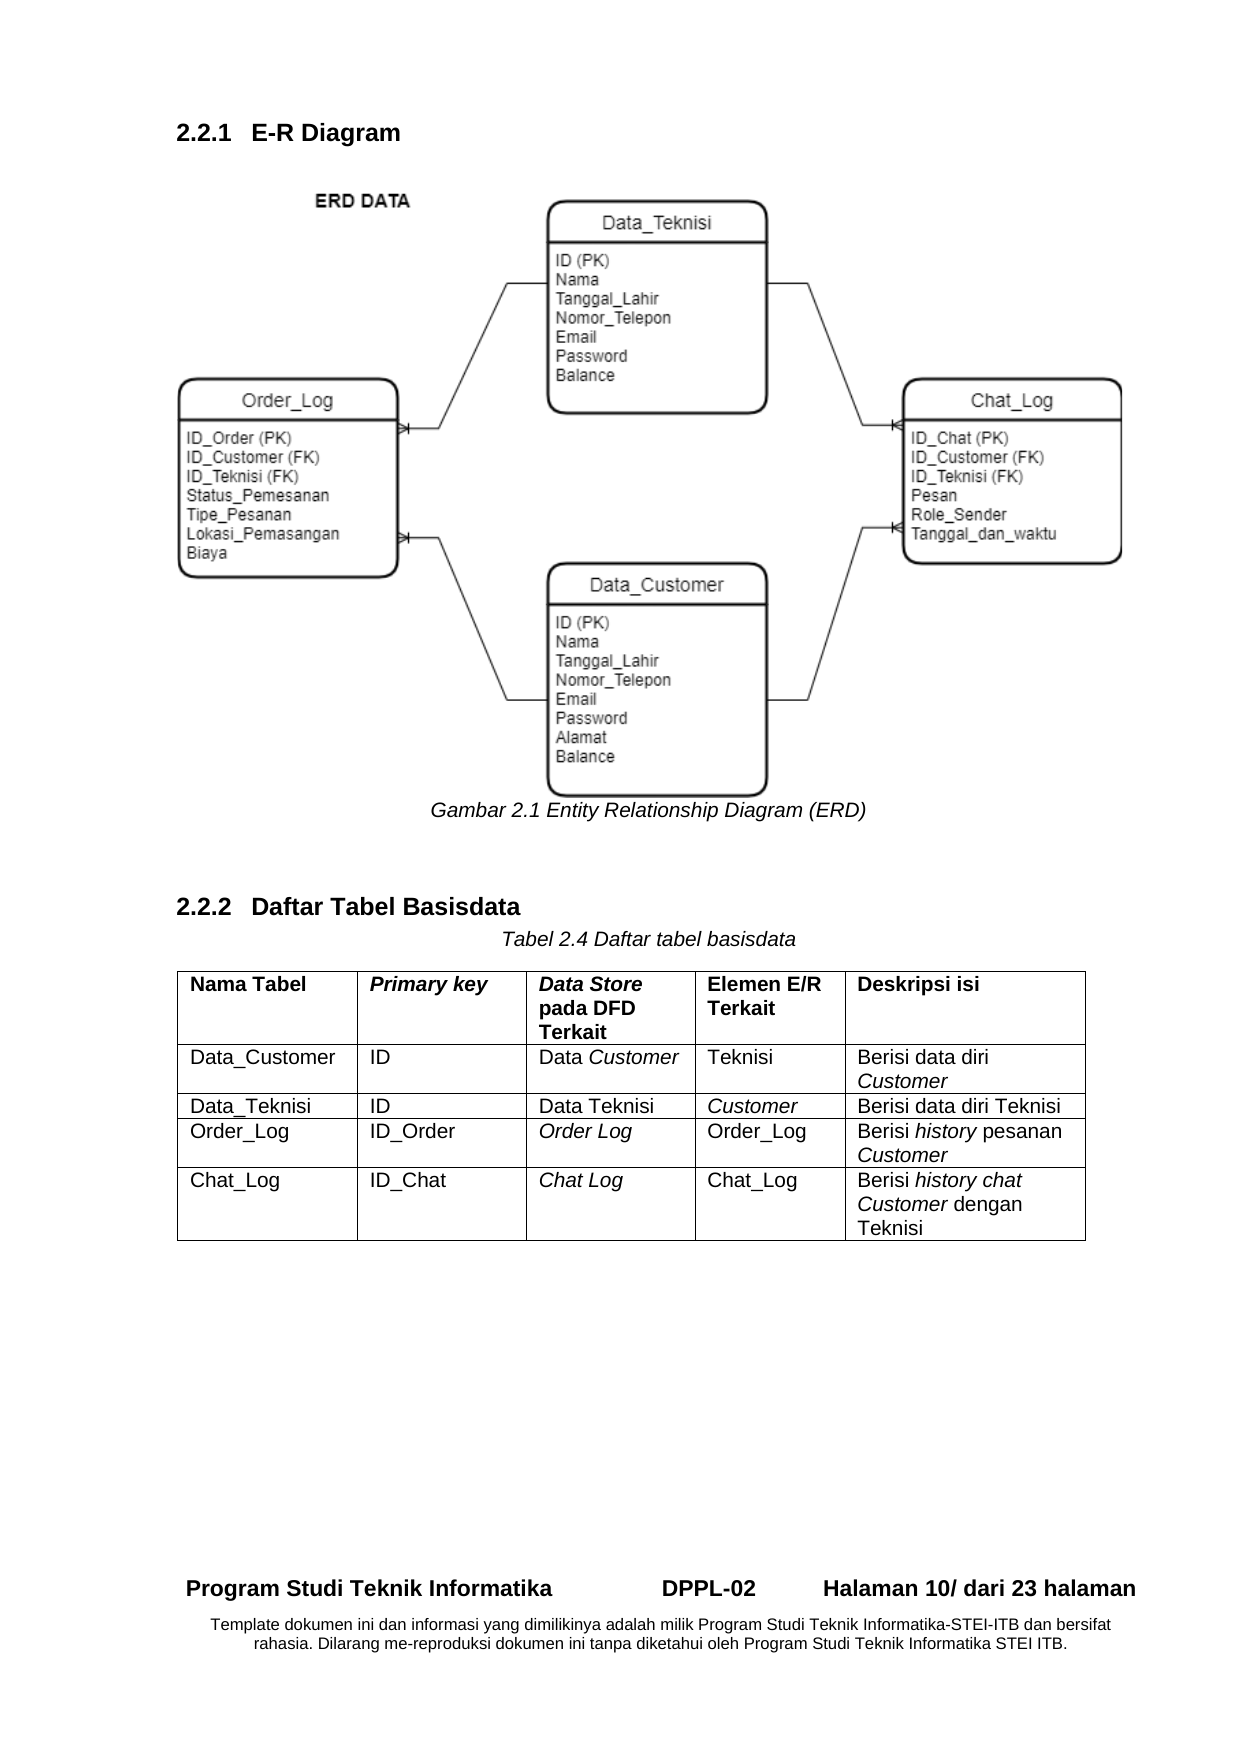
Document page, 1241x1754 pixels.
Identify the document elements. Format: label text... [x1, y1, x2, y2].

table_header Data Store pada DFD Terkait [527, 972, 695, 1044]
table_cell Chat_Log [696, 1168, 845, 1240]
table_header Nama Tabel [178, 972, 357, 1044]
text Gambar 2.1 Entity Relationship Diagram (ERD) [177, 798, 1122, 822]
table_cell Teknisi [696, 1045, 845, 1093]
table_header Primary key [358, 972, 526, 1044]
table_header Deskripsi isi [846, 972, 1085, 1044]
table_cell Order_Log [696, 1119, 845, 1167]
table_header Elemen E/R Terkait [696, 972, 845, 1044]
table_cell ID [358, 1045, 526, 1093]
table_cell Customer [696, 1094, 845, 1118]
table_cell Berisi data diri Teknisi [846, 1094, 1085, 1118]
subtitle E-R Diagram [176, 118, 1122, 147]
table_cell Berisi history chat Customer dengan Teknisi [846, 1168, 1085, 1240]
table_cell Order Log [527, 1119, 695, 1167]
table_cell Data Teknisi [527, 1094, 695, 1118]
table_cell ID_Chat [358, 1168, 526, 1240]
table_cell Chat_Log [178, 1168, 357, 1240]
picture [177, 153, 1123, 798]
table_cell Order_Log [178, 1119, 357, 1167]
table_cell Chat Log [527, 1168, 695, 1240]
table_cell Data_Teknisi [178, 1094, 357, 1118]
table_cell ID_Order [358, 1119, 526, 1167]
table_cell Berisi history pesanan Customer [846, 1119, 1085, 1167]
table_cell ID [358, 1094, 526, 1118]
table_cell Data Customer [527, 1045, 695, 1093]
table_cell Berisi data diri Customer [846, 1045, 1085, 1093]
table_cell Data_Customer [178, 1045, 357, 1093]
subtitle Daftar Tabel Basisdata [176, 891, 1122, 920]
